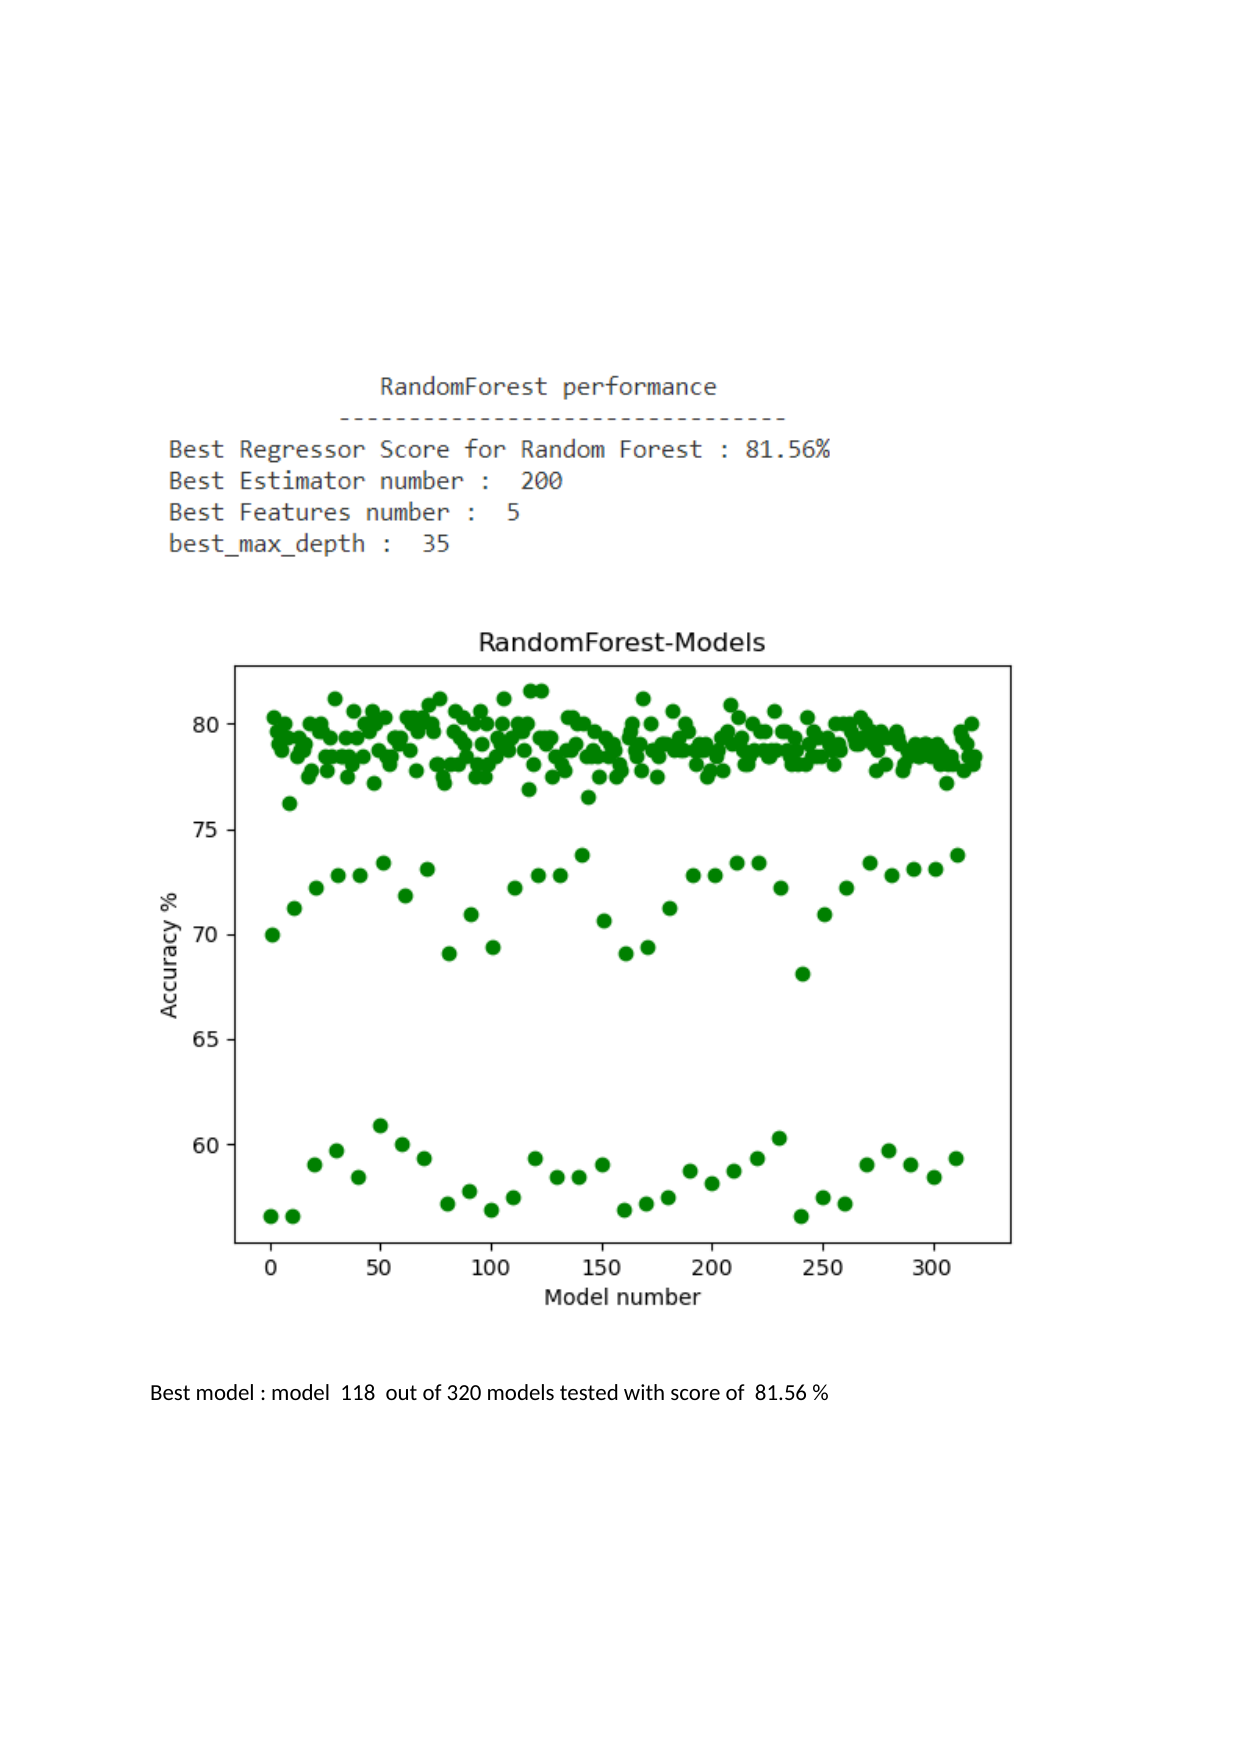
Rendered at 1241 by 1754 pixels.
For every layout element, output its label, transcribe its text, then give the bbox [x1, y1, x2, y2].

picture [150, 578, 1037, 1313]
picture [150, 337, 847, 560]
text Best model : model 118 out of 320 models tested with score of 81.56 % [150, 1378, 1090, 1407]
